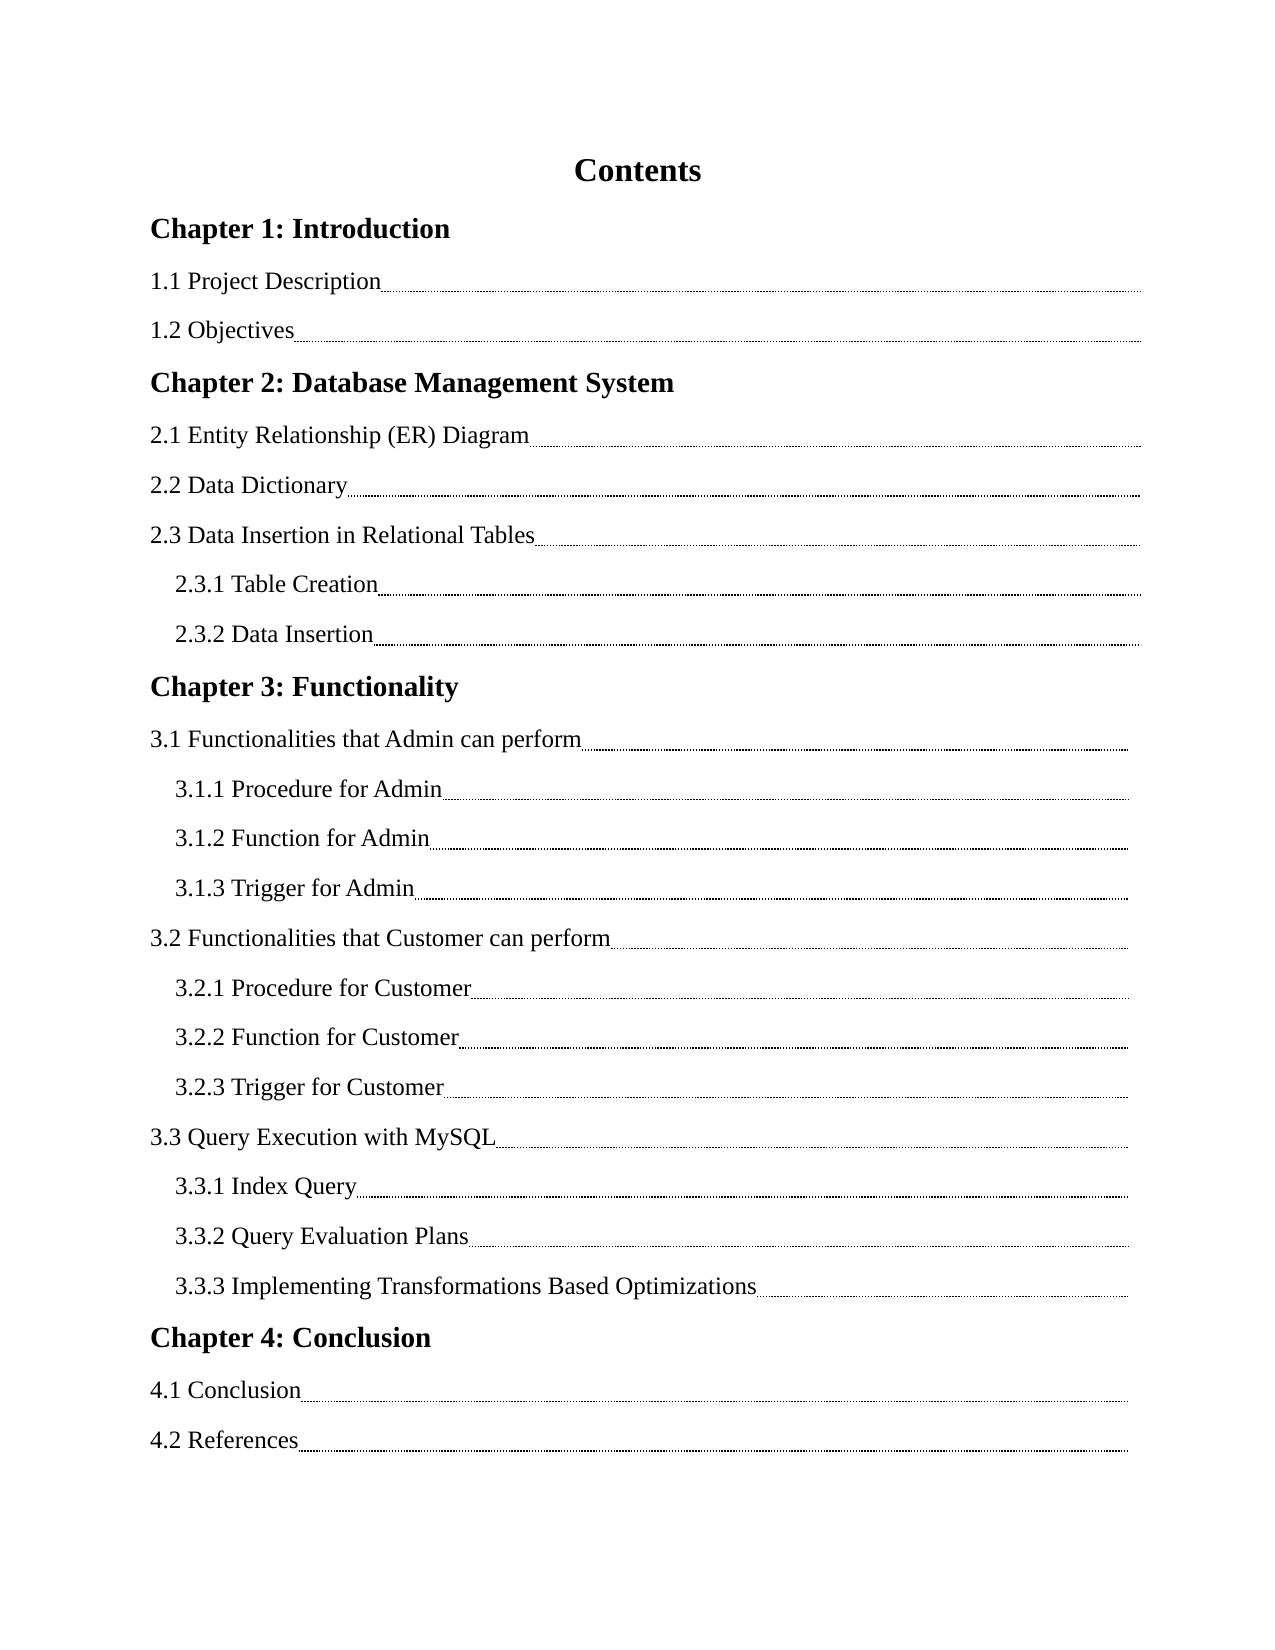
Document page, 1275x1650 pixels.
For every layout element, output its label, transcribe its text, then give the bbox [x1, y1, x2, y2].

text 3.3 Query Execution with MySQL 20 [150, 1122, 1125, 1150]
text 1.2 Objectives 1 [150, 316, 1125, 344]
text 2.3 Data Insertion in Relational Tables 5 [150, 520, 1125, 549]
text Contents [150, 150, 1125, 188]
text 2.1 Entity Relationship (ER) Diagram 2 [150, 421, 1125, 449]
text 3.2 Functionalities that Customer can perform 16 [150, 923, 1125, 952]
text 1.1 Project Description 1 [150, 266, 1125, 295]
text 3.1.2 Function for Admin 13 [150, 823, 1125, 852]
text Chapter 1: Introduction [150, 211, 1125, 244]
text Chapter 3: Functionality [150, 669, 1125, 702]
text 2.3.1 Table Creation 5 [150, 569, 1125, 598]
text 3.3.2 Query Evaluation Plans 21 [150, 1221, 1125, 1250]
text 2.3.2 Data Insertion 9 [150, 619, 1125, 648]
text 3.1 Functionalities that Admin can perform 12 [150, 724, 1125, 753]
text 3.3.1 Index Query 20 [150, 1171, 1125, 1200]
text Chapter 2: Database Management System [150, 365, 1125, 399]
text 3.1.1 Procedure for Admin 12 [150, 774, 1125, 803]
text 2.2 Data Dictionary 3 [150, 470, 1125, 499]
text 4.1 Conclusion 27 [150, 1376, 1125, 1404]
text 3.3.3 Implementing Transformations Based Optimizations 23 [150, 1271, 1125, 1299]
text Chapter 4: Conclusion [150, 1320, 1125, 1354]
text 3.2.2 Function for Customer 18 [150, 1022, 1125, 1051]
text 4.2 References 27 [150, 1425, 1125, 1454]
text 3.2.1 Procedure for Customer 16 [150, 973, 1125, 1001]
text 3.2.3 Trigger for Customer 19 [150, 1072, 1125, 1101]
text 3.1.3 Trigger for Admin 14 [150, 873, 1125, 902]
